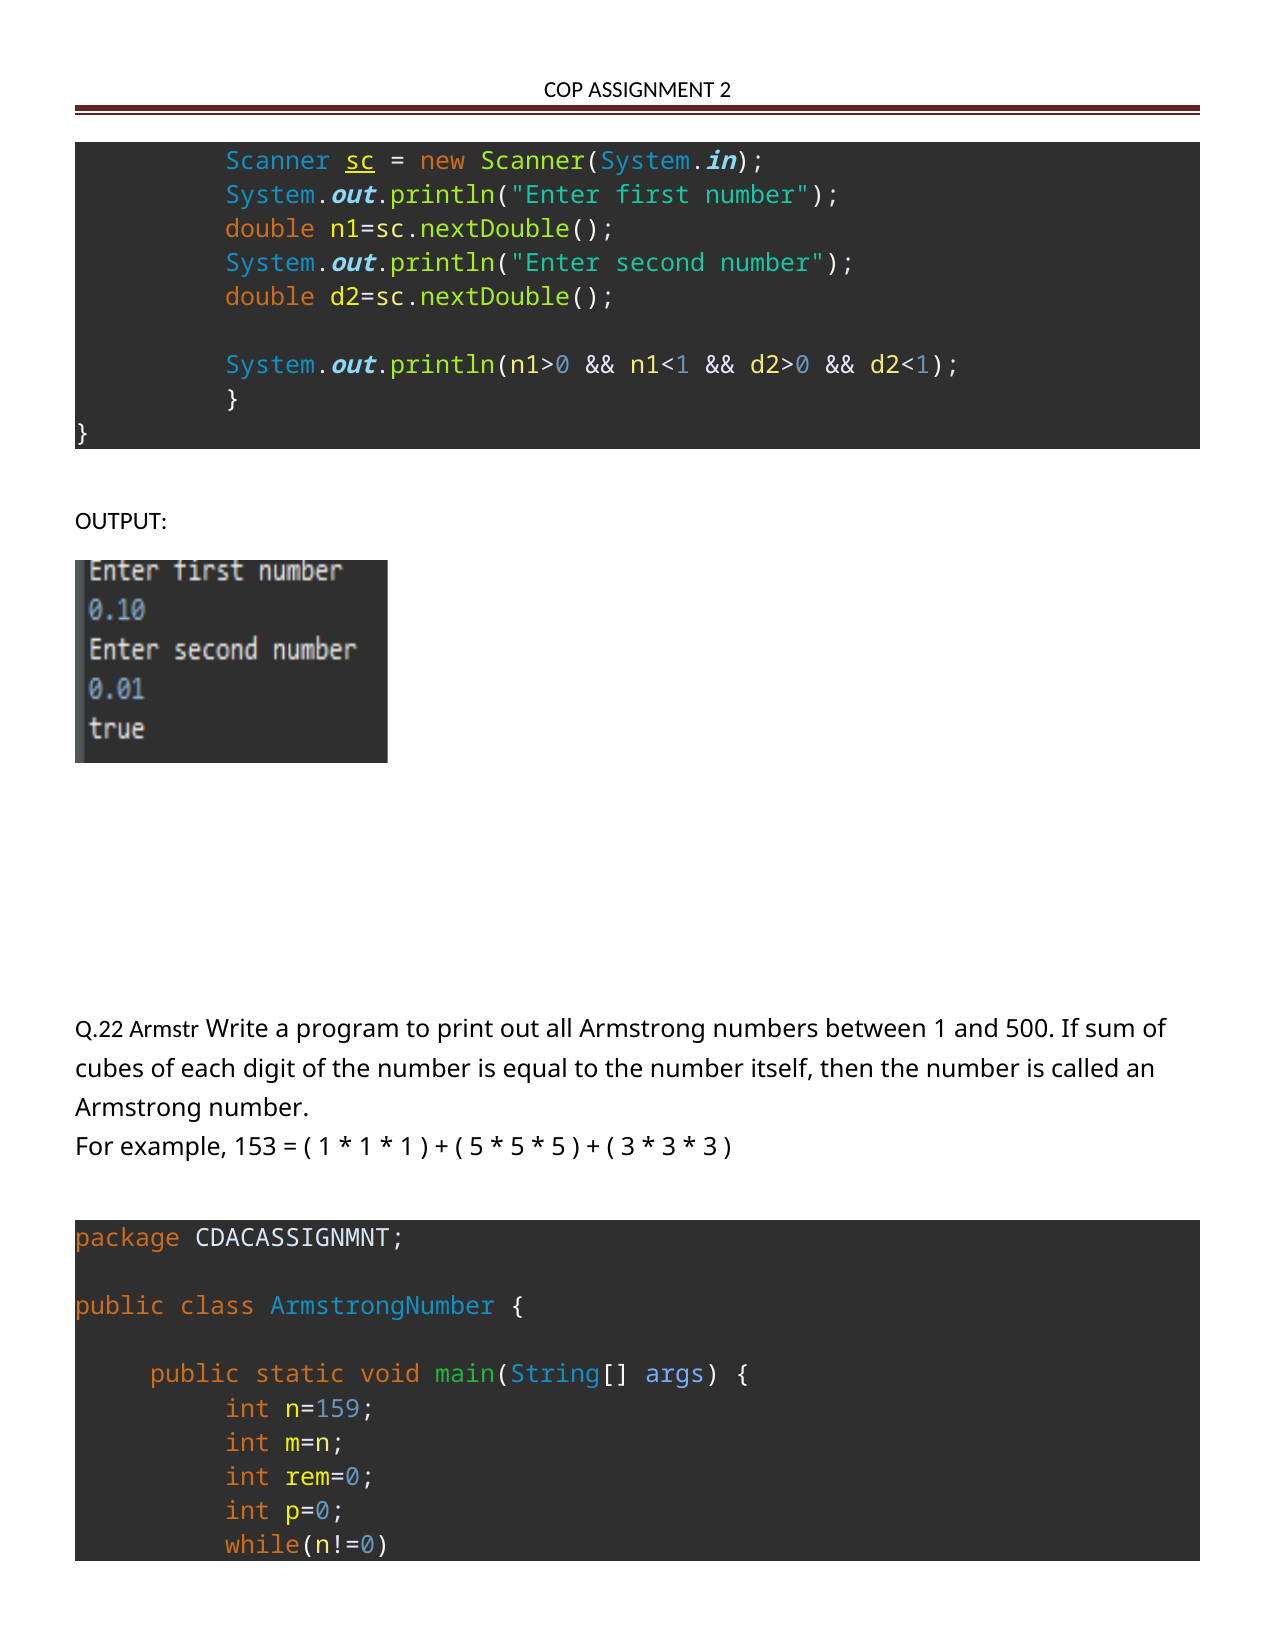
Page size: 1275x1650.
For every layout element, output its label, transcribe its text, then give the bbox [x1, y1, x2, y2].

text System.out.println("Enter second number"); [75, 245, 1200, 279]
text OUTPUT: [75, 505, 1200, 535]
picture [75, 560, 388, 763]
text System.out.println(n1>0 && n1<1 && d2>0 && d2<1); [75, 347, 1200, 381]
text public class ArmstrongNumber { [75, 1288, 1200, 1322]
text int rem=0; [75, 1458, 1200, 1492]
text while(n!=0) [75, 1526, 1200, 1561]
text Scanner sc = new Scanner(System.in); [75, 142, 1200, 177]
text int p=0; [75, 1492, 1200, 1526]
text Q.22 Armstr Write a program to print out all Armstrong numbers between 1 and 500. If sum of cubes of each digit of the number is equal to the number itself, then the number is called an Armstrong number. For example, 153 = ( 1 * 1 * 1 ) + ( 5 * 5 * 5 ) + ( 3 * 3 * 3 ) [75, 1011, 1200, 1195]
text } [75, 415, 1200, 449]
text int m=n; [75, 1424, 1200, 1458]
text int n=159; [75, 1390, 1200, 1424]
text double n1=sc.nextDouble(); [75, 211, 1200, 245]
text public static void main(String[] args) { [75, 1356, 1200, 1390]
text System.out.println("Enter first number"); [75, 177, 1200, 211]
text package CDACASSIGNMNT; [75, 1220, 1200, 1254]
text double d2=sc.nextDouble(); [75, 279, 1200, 313]
text } [75, 381, 1200, 415]
